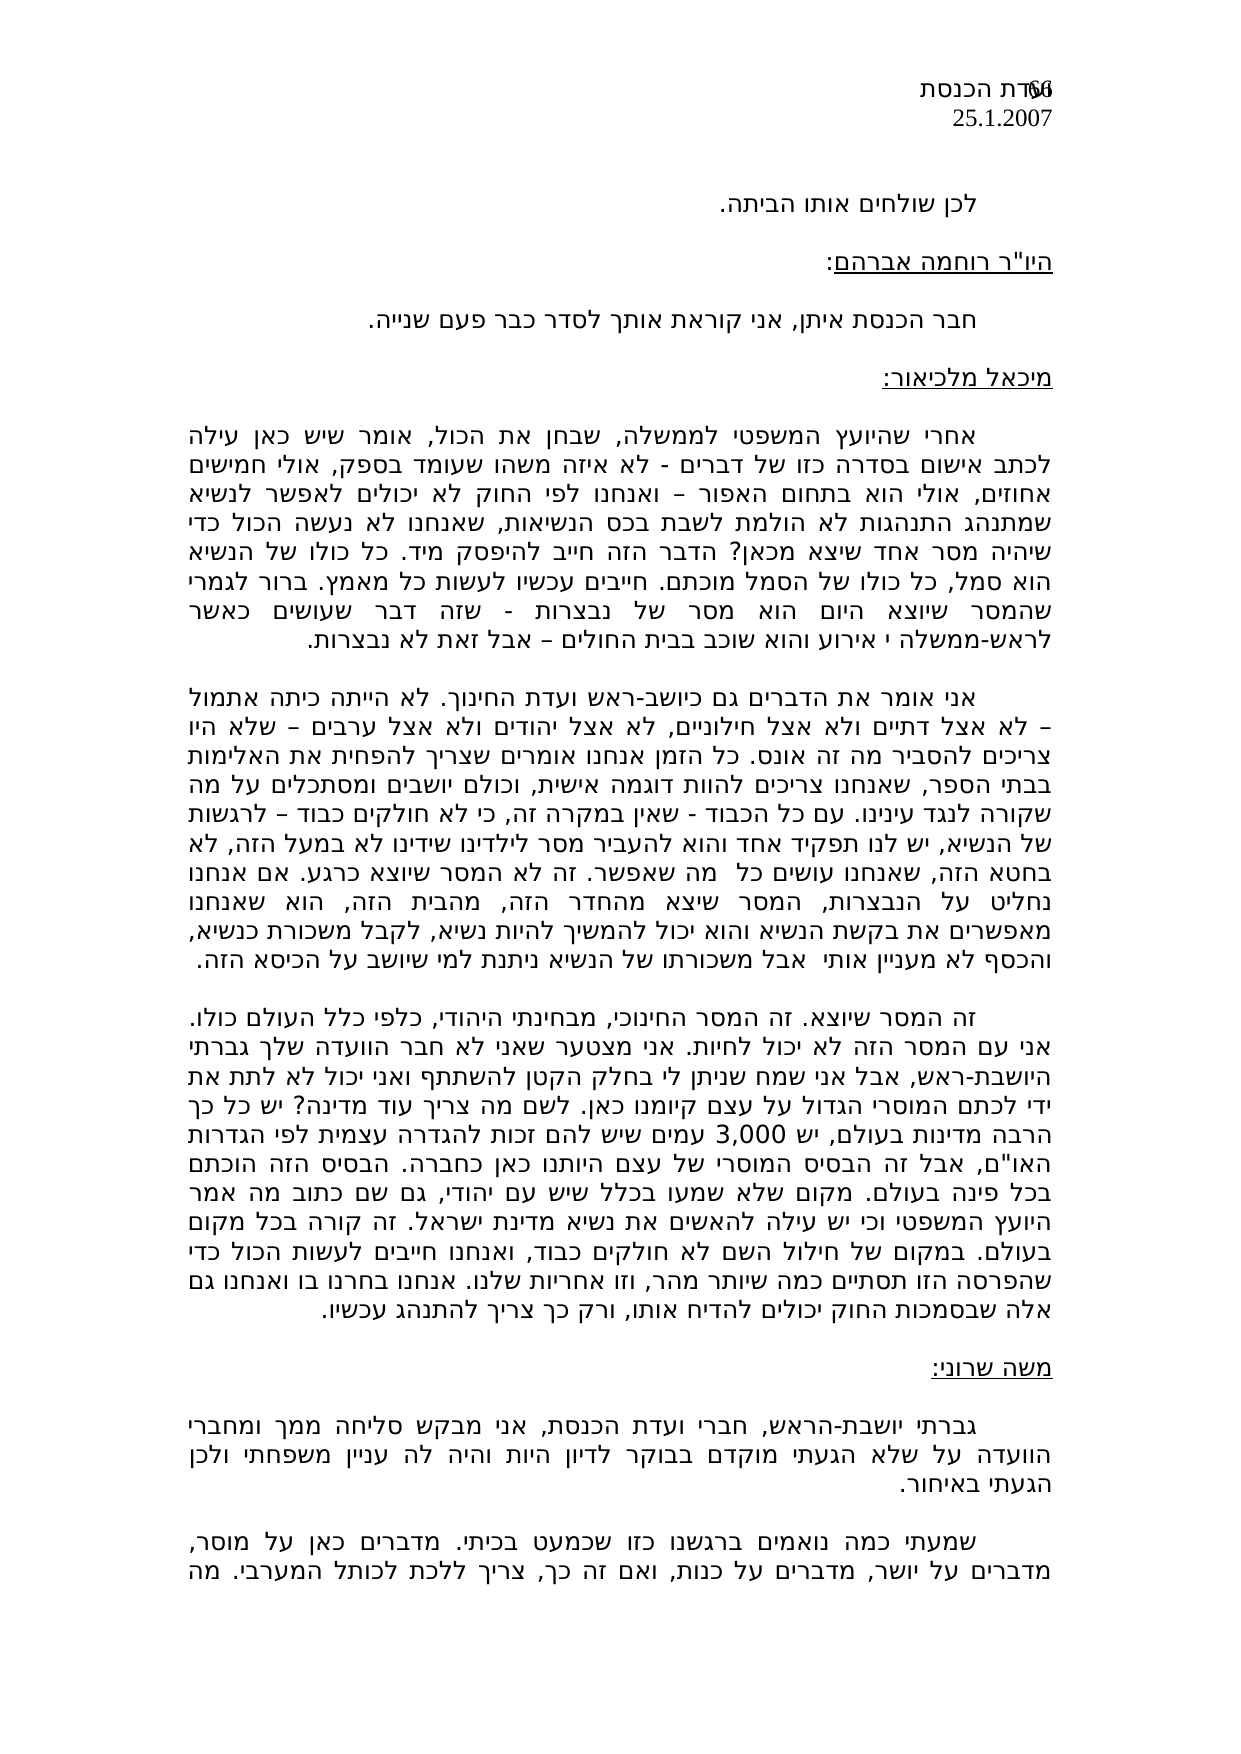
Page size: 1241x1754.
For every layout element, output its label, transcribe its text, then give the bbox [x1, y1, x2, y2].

text אני אומר את הדברים גם כיושב-ראש ועדת החינוך. לא הייתה כיתה אתמול – לא אצל דתיים ולא אצל חילוניים, לא אצל יהודים ולא אצל ערבים – שלא היו צריכים להסביר מה זה אונס. כל הזמן אנחנו אומרים שצריך להפחית את האלימות בבתי הספר, שאנחנו צריכים להוות דוגמה אישית, וכולם יושבים ומסתכלים על מה שקורה לנגד עינינו. עם כל הכבוד - שאין במקרה זה, כי לא חולקים כבוד – לרגשות של הנשיא, יש לנו תפקיד אחד והוא להעביר מסר לילדינו שידינו לא במעל הזה, לא בחטא הזה, שאנחנו עושים כל מה שאפשר. זה לא המסר שיוצא כרגע. אם אנחנו נחליט על הנבצרות, המסר שיצא מהחדר הזה, מהבית הזה, הוא שאנחנו מאפשרים את בקשת הנשיא והוא יכול להמשיך להיות נשיא, לקבל משכורת כנשיא, והכסף לא מעניין אותי אבל משכורתו של הנשיא ניתנת למי שיושב על הכיסא הזה. [187, 683, 1053, 974]
text לכן שולחים אותו הביתה. [187, 189, 1053, 218]
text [187, 1527, 1053, 1585]
text מיכאל מלכיאור: [187, 363, 1053, 392]
text גברתי יושבת-הראש, חברי ועדת הכנסת, אני מבקש סליחה ממך ומחברי הוועדה על שלא הגעתי מוקדם בבוקר לדיון היות והיה לה עניין משפחתי ולכן הגעתי באיחור. [187, 1411, 1053, 1498]
text זה המסר שיוצא. זה המסר החינוכי, מבחינתי היהודי, כלפי כלל העולם כולו. אני עם המסר הזה לא יכול לחיות. אני מצטער שאני לא חבר הוועדה שלך גברתי היושבת-ראש, אבל אני שמח שניתן לי בחלק הקטן להשתתף ואני יכול לא לתת את ידי לכתם המוסרי הגדול על עצם קיומנו כאן. לשם מה צריך עוד מדינה? יש כל כך הרבה מדינות בעולם, יש 3,000 עמים שיש להם זכות להגדרה עצמית לפי הגדרות האו"ם, אבל זה הבסיס המוסרי של עצם היותנו כאן כחברה. הבסיס הזה הוכתם בכל פינה בעולם. מקום שלא שמעו בכלל שיש עם יהודי, גם שם כתוב מה אמר היועץ המשפטי וכי יש עילה להאשים את נשיא מדינת ישראל. זה קורה בכל מקום בעולם. במקום של חילול השם לא חולקים כבוד, ואנחנו חייבים לעשות הכול כדי שהפרסה הזו תסתיים כמה שיותר מהר, וזו אחריות שלנו. אנחנו בחרנו בו ואנחנו גם אלה שבסמכות החוק יכולים להדיח אותו, ורק כך צריך להתנהג עכשיו. [187, 1003, 1053, 1324]
text אחרי שהיועץ המשפטי לממשלה, שבחן את הכול, אומר שיש כאן עילה לכתב אישום בסדרה כזו של דברים - לא איזה משהו שעומד בספק, אולי חמישים אחוזים, אולי הוא בתחום האפור – ואנחנו לפי החוק לא יכולים לאפשר לנשיא שמתנהג התנהגות לא הולמת לשבת בכס הנשיאות, שאנחנו לא נעשה הכול כדי שיהיה מסר אחד שיצא מכאן? הדבר הזה חייב להיפסק מיד. כל כולו של הנשיא הוא סמל, כל כולו של הסמל מוכתם. חייבים עכשיו לעשות כל מאמץ. ברור לגמרי שהמסר שיוצא היום הוא מסר של נבצרות - שזה דבר שעושים כאשר לראש-ממשלה י אירוע והוא שוכב בבית החולים – אבל זאת לא נבצרות. [187, 421, 1053, 654]
text משה שרוני: [187, 1353, 1053, 1382]
text חבר הכנסת איתן, אני קוראת אותך לסדר כבר פעם שנייה. [187, 305, 1053, 334]
text היו"ר רוחמה אברהם: [187, 247, 1053, 276]
